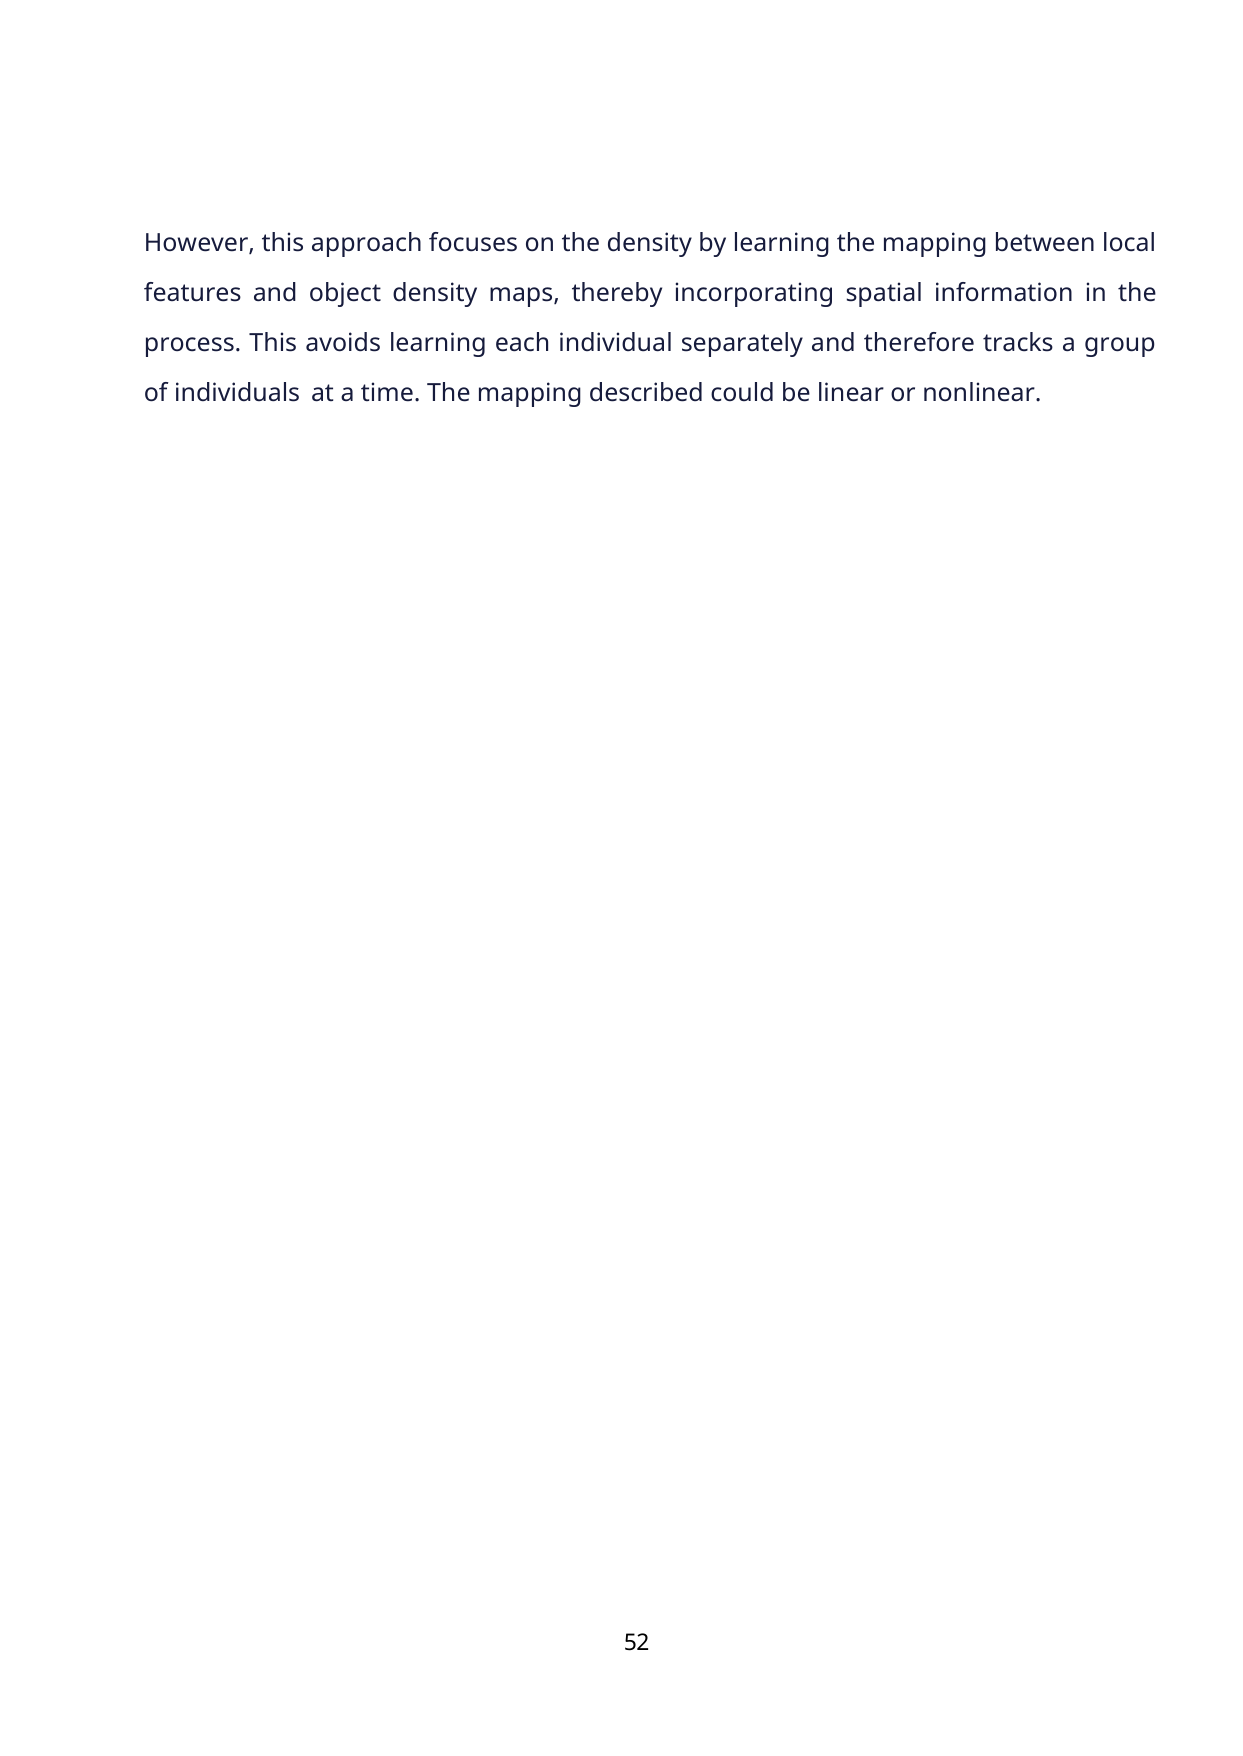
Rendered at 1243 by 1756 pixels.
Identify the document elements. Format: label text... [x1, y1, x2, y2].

text However, this approach focuses on the density by learning the mapping between local features and object density maps, thereby incorporating spatial information in the process. This avoids learning each individual separately and therefore tracks a group of individuals at a time. The mapping described could be linear or nonlinear. [144, 225, 1158, 409]
